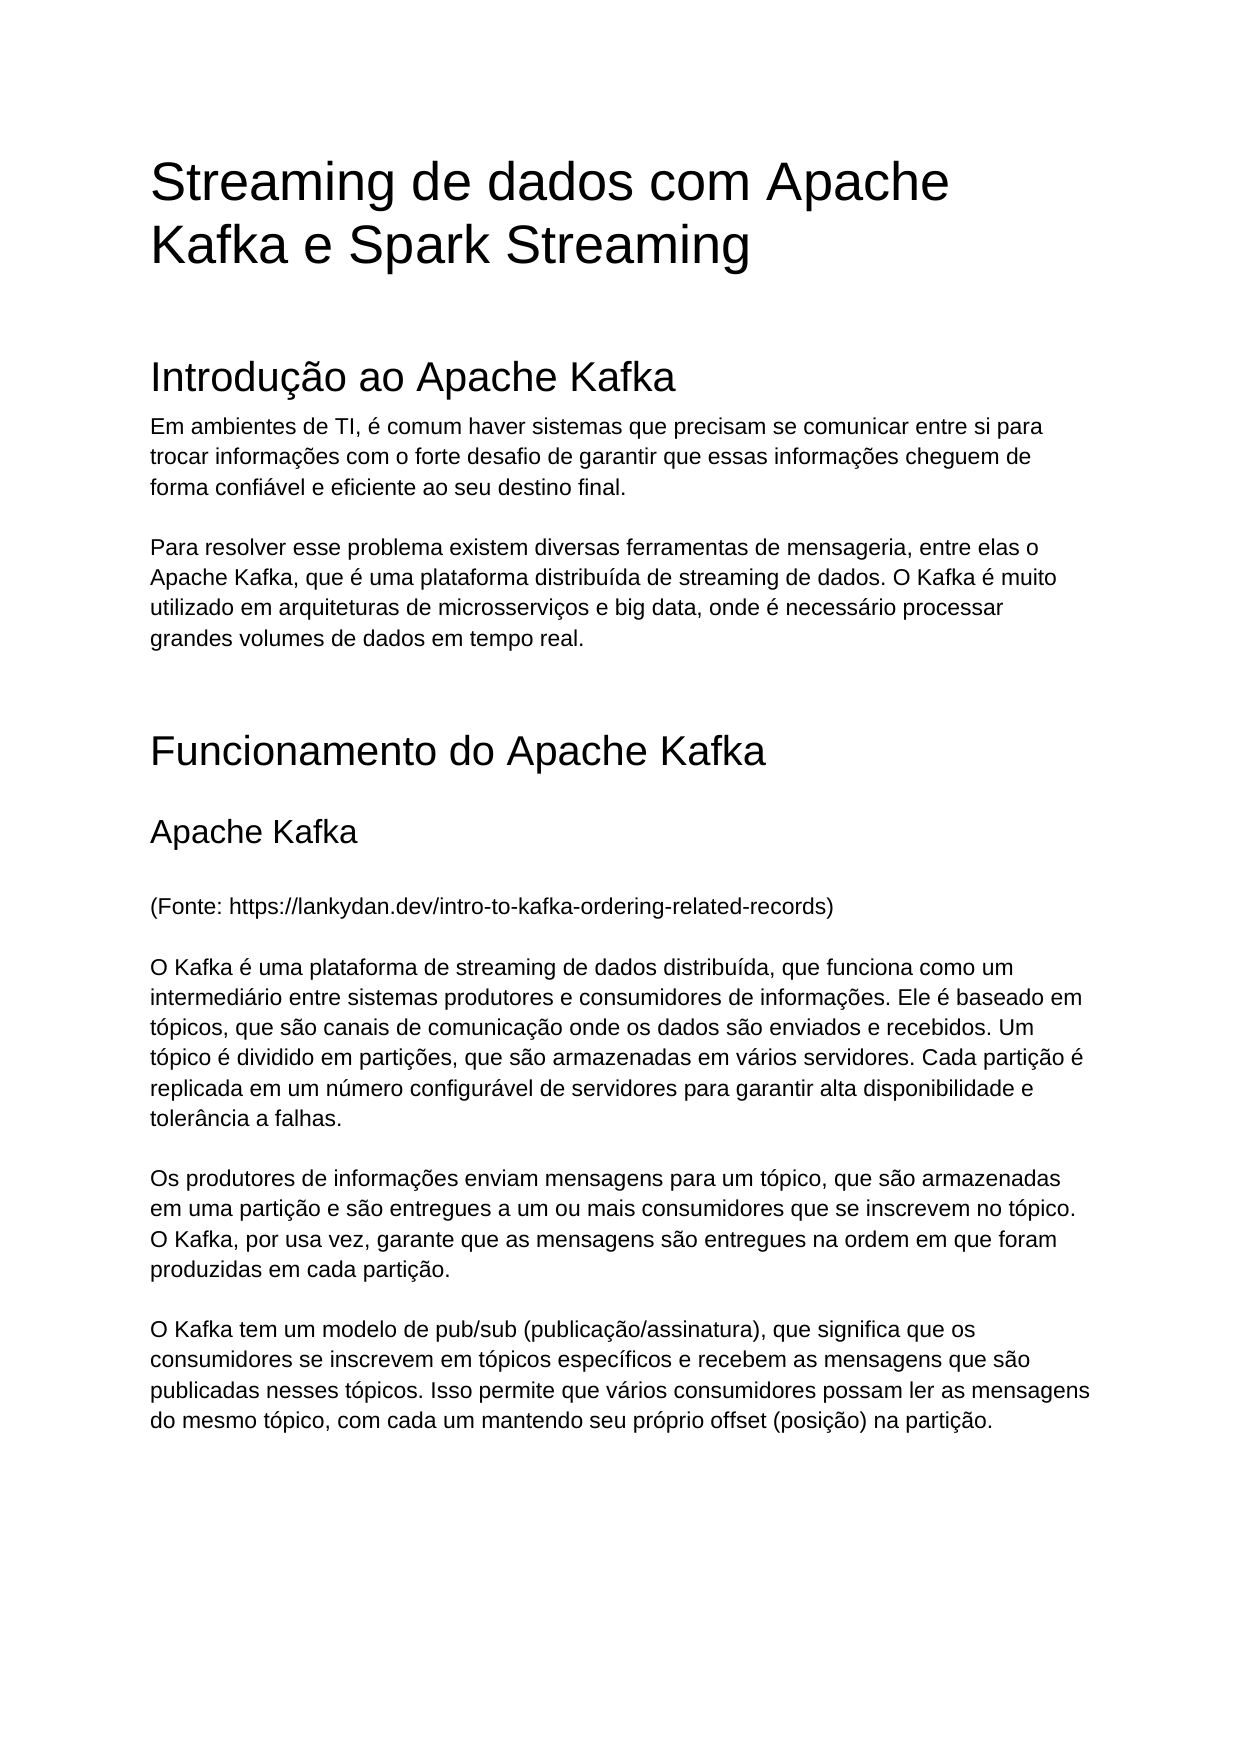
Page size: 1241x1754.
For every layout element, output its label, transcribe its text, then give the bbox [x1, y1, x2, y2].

subtitle Introdução ao Apache Kafka [150, 353, 1090, 401]
text Em ambientes de TI, é comum haver sistemas que precisam se comunicar entre si para trocar informações com o forte desafio de garantir que essas informações cheguem de forma confiável e eficiente ao seu destino final. [150, 413, 1090, 500]
text Para resolver esse problema existem diversas ferramentas de mensageria, entre elas o Apache Kafka, que é uma plataforma distribuída de streaming de dados. O Kafka é muito utilizado em arquiteturas de microsserviços e big data, onde é necessário processar grandes volumes de dados em tempo real. [150, 534, 1090, 651]
text O Kafka tem um modelo de pub/sub (publicação/assinatura), que significa que os consumidores se inscrevem em tópicos específicos e recebem as mensagens que são publicadas nesses tópicos. Isso permite que vários consumidores possam ler as mensagens do mesmo tópico, com cada um mantendo seu próprio offset (posição) na partição. [150, 1316, 1090, 1433]
title Streaming de dados com Apache Kafka e Spark Streaming [150, 150, 1090, 274]
text (Fonte: https://lankydan.dev/intro-to-kafka-ordering-related-records) [150, 893, 1090, 919]
subtitle Funcionamento do Apache Kafka [150, 727, 1090, 774]
subtitle Apache Kafka [150, 812, 1090, 851]
text Os produtores de informações enviam mensagens para um tópico, que são armazenadas em uma partição e são entregues a um ou mais consumidores que se inscrevem no tópico. O Kafka, por usa vez, garante que as mensagens são entregues na ordem em que foram produzidas em cada partição. [150, 1165, 1090, 1282]
text O Kafka é uma plataforma de streaming de dados distribuída, que funciona como um intermediário entre sistemas produtores e consumidores de informações. Ele é baseado em tópicos, que são canais de comunicação onde os dados são enviados e recebidos. Um tópico é dividido em partições, que são armazenadas em vários servidores. Cada partição é replicada em um número configurável de servidores para garantir alta disponibilidade e tolerância a falhas. [150, 954, 1090, 1131]
